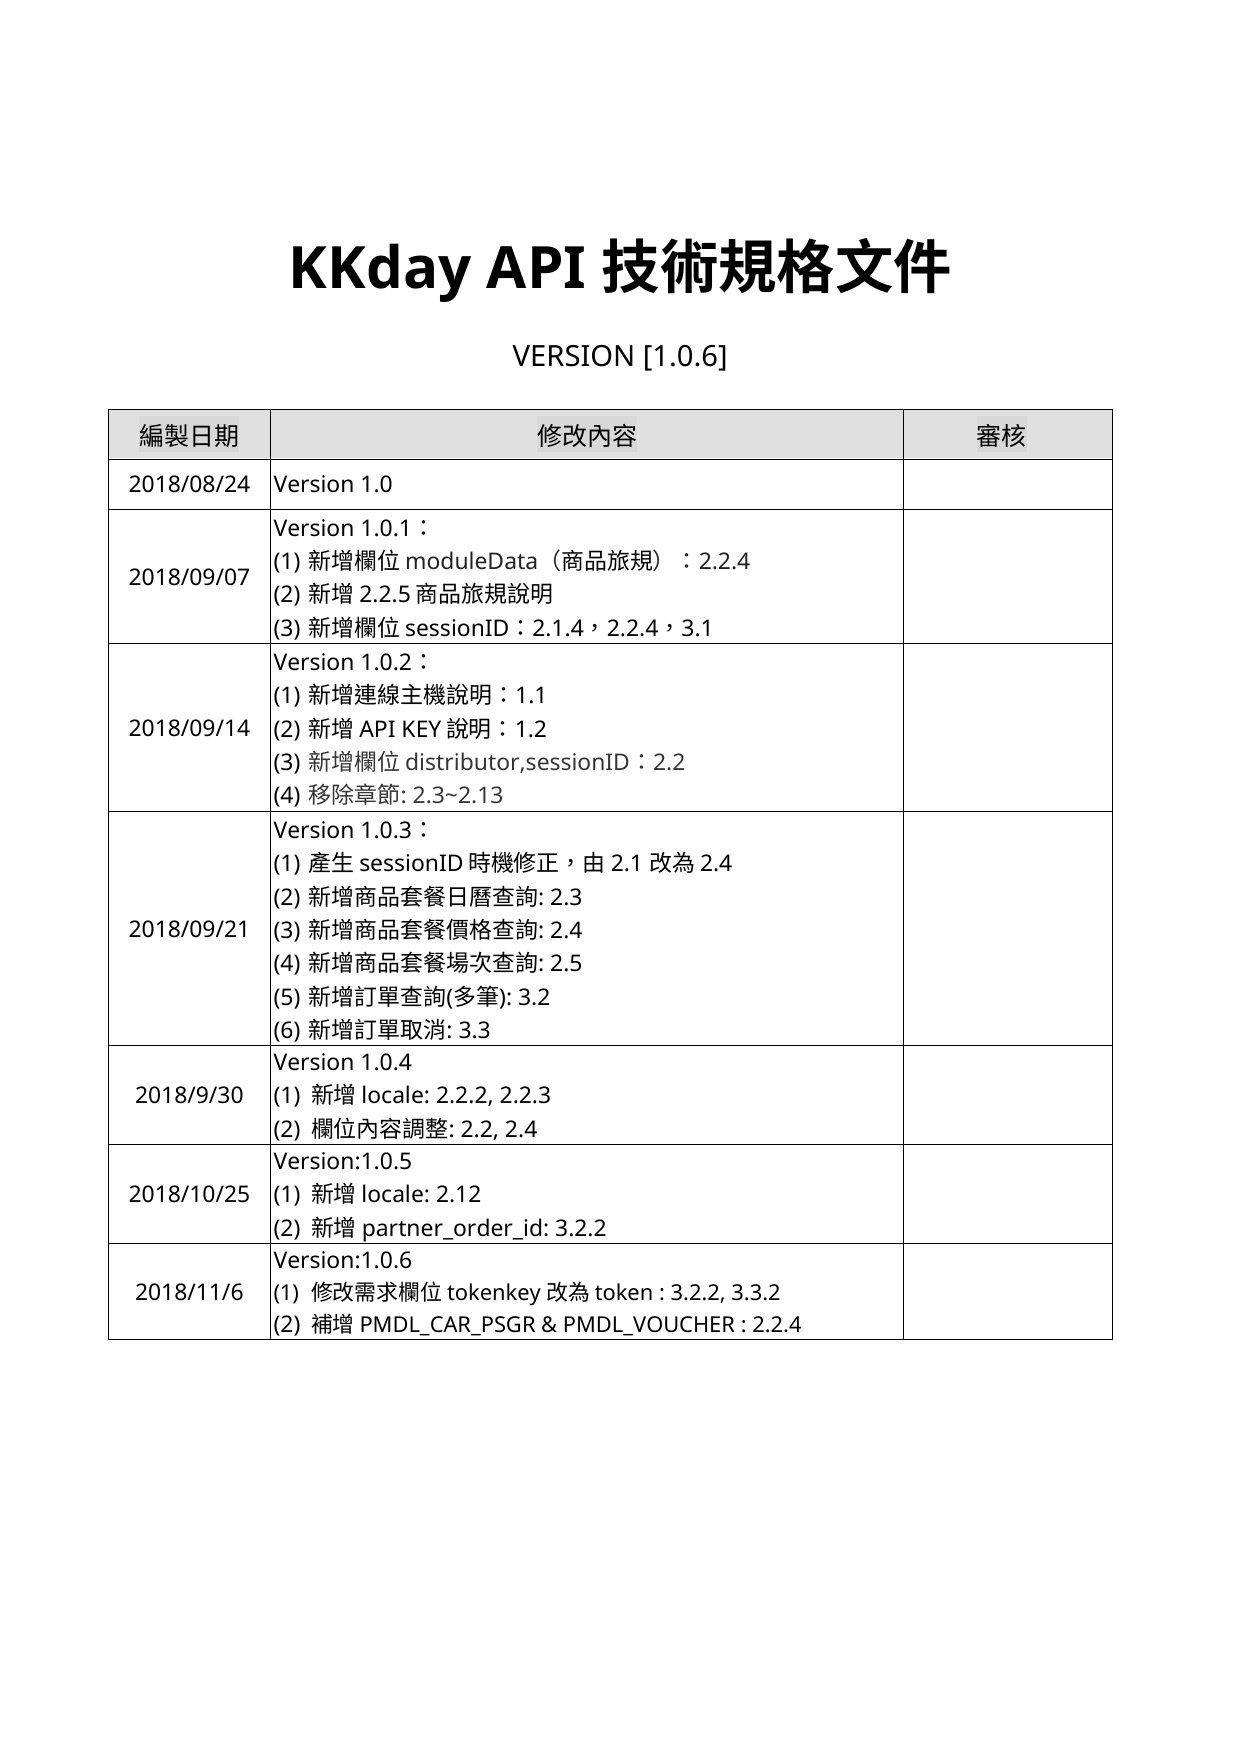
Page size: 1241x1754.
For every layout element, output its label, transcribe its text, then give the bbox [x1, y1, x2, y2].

table_cell 2018/09/14 [109, 644, 270, 811]
table_cell [904, 1046, 1112, 1144]
table_cell Version 1.0.2： 新增連線主機說明：1.1 新增API KEY說明：1.2 新增欄位distributor,sessionID：2.2 移除章節: 2.3~2.13 [271, 644, 903, 811]
table_cell [904, 644, 1112, 811]
table_cell Version 1.0.1： 新增欄位moduleData（商品旅規）：2.2.4 新增2.2.5商品旅規說明 新增欄位sessionID：2.1.4，2.2.4，3.1 [271, 510, 903, 643]
table_cell 2018/09/07 [109, 510, 270, 643]
table_header 修改內容 [271, 410, 903, 458]
table_cell [904, 1145, 1112, 1243]
text KKday API 技術規格文件 [75, 221, 1165, 306]
table_cell 2018/9/30 [109, 1046, 270, 1144]
table_header 審核 [904, 410, 1112, 458]
table_cell Version 1.0 [271, 460, 903, 508]
table_cell Version:1.0.5 新增locale: 2.12 新增 partner_order_id: 3.2.2 [271, 1145, 903, 1243]
table_cell 2018/10/25 [109, 1145, 270, 1243]
table_cell 2018/09/21 [109, 812, 270, 1045]
table_header 編製日期 [109, 410, 270, 458]
table_cell Version:1.0.6 修改需求欄位 tokenkey 改為token : 3.2.2, 3.3.2 補增 PMDL_CAR_PSGR & PMDL_VOUCHER : 2.2.4 [271, 1244, 903, 1339]
table_cell 2018/11/6 [109, 1244, 270, 1339]
table_cell 2018/08/24 [109, 460, 270, 508]
table_cell [904, 812, 1112, 1045]
table_cell Version 1.0.3： 產生sessionID時機修正，由 2.1 改為 2.4 新增商品套餐日曆查詢: 2.3 新增商品套餐價格查詢: 2.4 新增商品套餐場次查詢: 2.5 新增訂單查詢(多筆): 3.2 新增訂單取消: 3.3 [271, 812, 903, 1045]
table_cell [904, 460, 1112, 508]
table_cell Version 1.0.4 新增locale: 2.2.2, 2.2.3 欄位內容調整: 2.2, 2.4 [271, 1046, 903, 1144]
table_cell [904, 1244, 1112, 1339]
table_cell [904, 510, 1112, 643]
text VERSION [1.0.6] [75, 335, 1165, 374]
